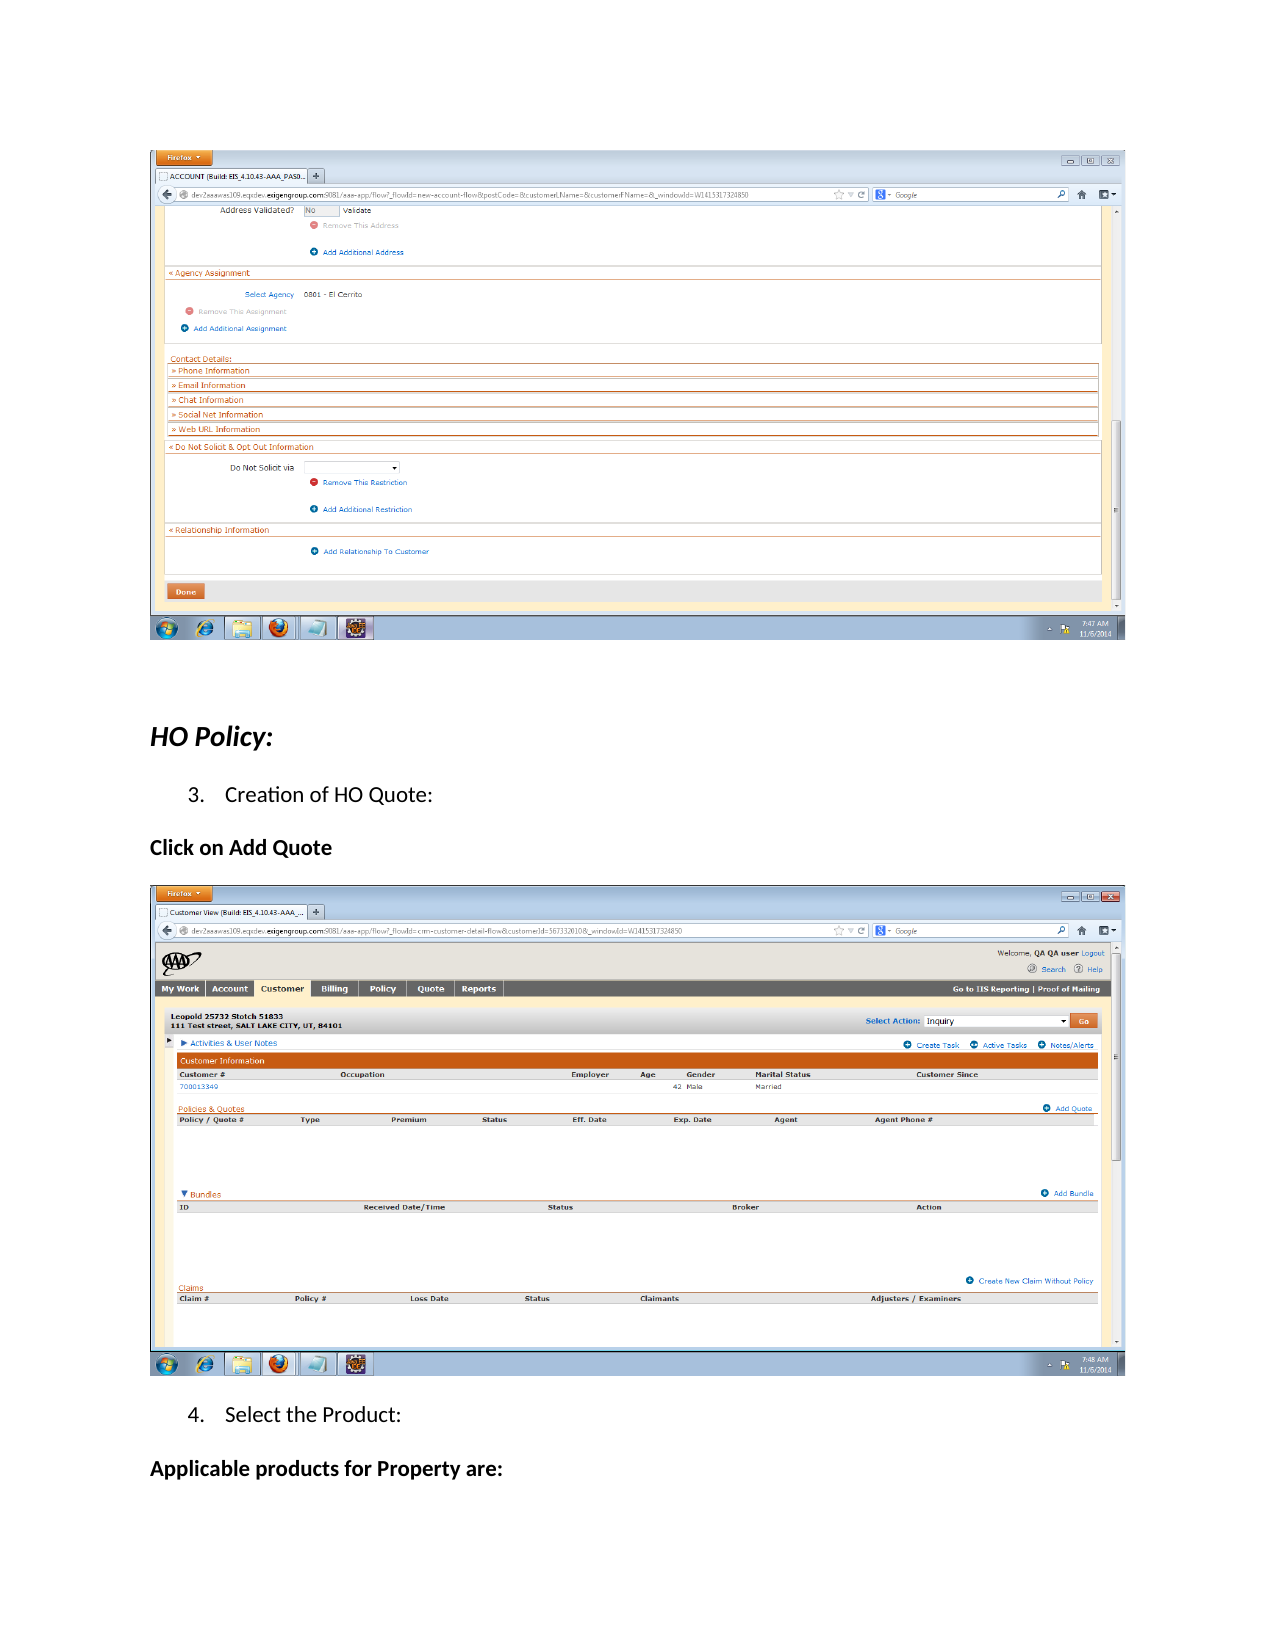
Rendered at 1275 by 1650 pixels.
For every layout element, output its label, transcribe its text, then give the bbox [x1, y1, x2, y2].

picture [150, 885, 1125, 1376]
text Applicable products for Property are: [150, 1454, 1125, 1482]
list Creation of HO Quote: [187, 780, 1125, 808]
picture [150, 150, 1125, 640]
text Click on Add Quote [150, 833, 1125, 861]
list Select the Product: [187, 1401, 1125, 1429]
text HO Policy: [150, 718, 1125, 753]
